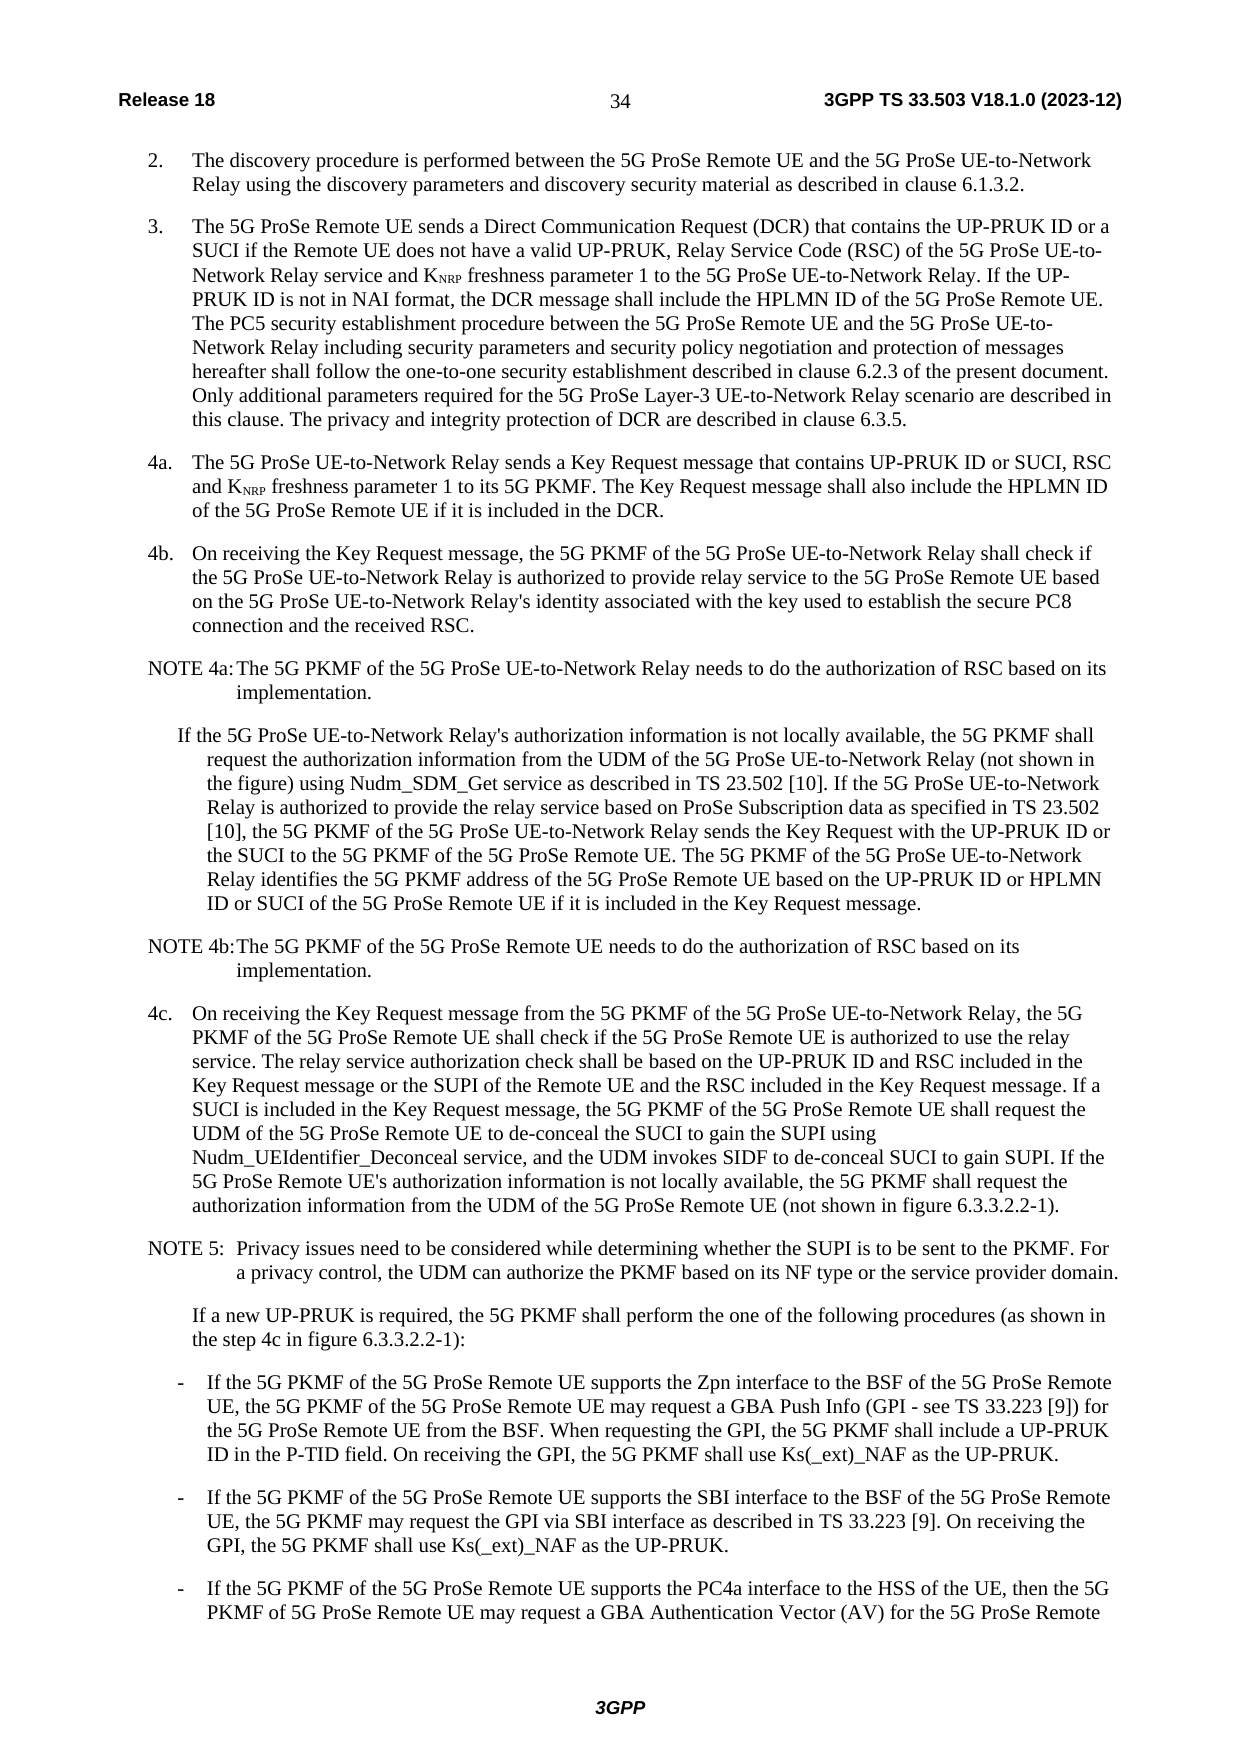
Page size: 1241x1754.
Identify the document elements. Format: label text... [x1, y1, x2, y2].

text If a new UP-PRUK is required, the 5G PKMF shall perform the one of the following procedures (as shown in the step 4c in figure 6.3.3.2.2-1): [148, 1303, 1122, 1351]
text 3. The 5G ProSe Remote UE sends a Direct Communication Request (DCR) that contains the UP-PRUK ID or a SUCI if the Remote UE does not have a valid UP-PRUK, Relay Service Code (RSC) of the 5G ProSe UE-to-Network Relay service and KNRP freshness parameter 1 to the 5G ProSe UE-to-Network Relay. If the UP-PRUK ID is not in NAI format, the DCR message shall include the HPLMN ID of the 5G ProSe Remote UE. The PC5 security establishment procedure between the 5G ProSe Remote UE and the 5G ProSe UE-to-Network Relay including security parameters and security policy negotiation and protection of messages hereafter shall follow the one-to-one security establishment described in clause 6.2.3 of the present document. Only additional parameters required for the 5G ProSe Layer-3 UE-to-Network Relay scenario are described in this clause. The privacy and integrity protection of DCR are described in clause 6.3.5. [148, 214, 1122, 431]
text - If the 5G PKMF of the 5G ProSe Remote UE supports the SBI interface to the BSF of the 5G ProSe Remote UE, the 5G PKMF may request the GPI via SBI interface as described in TS 33.223 [9]. On receiving the GPI, the 5G PKMF shall use Ks(_ext)_NAF as the UP-PRUK. [177, 1485, 1122, 1557]
text 4b. On receiving the Key Request message, the 5G PKMF of the 5G ProSe UE-to-Network Relay shall check if the 5G ProSe UE-to-Network Relay is authorized to provide relay service to the 5G ProSe Remote UE based on the 5G ProSe UE-to-Network Relay's identity associated with the key used to establish the secure PC8 connection and the received RSC. [148, 541, 1122, 637]
text 2. The discovery procedure is performed between the 5G ProSe Remote UE and the 5G ProSe UE-to-Network Relay using the discovery parameters and discovery security material as described in clause 6.1.3.2. [148, 147, 1122, 196]
text If the 5G ProSe UE-to-Network Relay's authorization information is not locally available, the 5G PKMF shall request the authorization information from the UDM of the 5G ProSe UE-to-Network Relay (not shown in the figure) using Nudm_SDM_Get service as described in TS 23.502 [10]. If the 5G ProSe UE-to-Network Relay is authorized to provide the relay service based on ProSe Subscription data as specified in TS 23.502 [10], the 5G PKMF of the 5G ProSe UE-to-Network Relay sends the Key Request with the UP-PRUK ID or the SUCI to the 5G PKMF of the 5G ProSe Remote UE. The 5G PKMF of the 5G ProSe UE-to-Network Relay identifies the 5G PKMF address of the 5G ProSe Remote UE based on the UP-PRUK ID or HPLMN ID or SUCI of the 5G ProSe Remote UE if it is included in the Key Request message. [177, 722, 1122, 915]
text 4a. The 5G ProSe UE-to-Network Relay sends a Key Request message that contains UP-PRUK ID or SUCI, RSC and KNRP freshness parameter 1 to its 5G PKMF. The Key Request message shall also include the HPLMN ID of the 5G ProSe Remote UE if it is included in the DCR. [148, 450, 1122, 522]
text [177, 1576, 1122, 1624]
text NOTE 5: Privacy issues need to be considered while determining whether the SUPI is to be sent to the PKMF. For a privacy control, the UDM can authorize the PKMF based on its NF type or the service provider domain. [148, 1236, 1122, 1284]
text - If the 5G PKMF of the 5G ProSe Remote UE supports the Zpn interface to the BSF of the 5G ProSe Remote UE, the 5G PKMF of the 5G ProSe Remote UE may request a GBA Push Info (GPI - see TS 33.223 [9]) for the 5G ProSe Remote UE from the BSF. When requesting the GPI, the 5G PKMF shall include a UP-PRUK ID in the P-TID field. On receiving the GPI, the 5G PKMF shall use Ks(_ext)_NAF as the UP-PRUK. [177, 1370, 1122, 1466]
text NOTE 4b: The 5G PKMF of the 5G ProSe Remote UE needs to do the authorization of RSC based on its implementation. [148, 934, 1122, 982]
text 4c. On receiving the Key Request message from the 5G PKMF of the 5G ProSe UE-to-Network Relay, the 5G PKMF of the 5G ProSe Remote UE shall check if the 5G ProSe Remote UE is authorized to use the relay service. The relay service authorization check shall be based on the UP-PRUK ID and RSC included in the Key Request message or the SUPI of the Remote UE and the RSC included in the Key Request message. If a SUCI is included in the Key Request message, the 5G PKMF of the 5G ProSe Remote UE shall request the UDM of the 5G ProSe Remote UE to de-conceal the SUCI to gain the SUPI using Nudm_UEIdentifier_Deconceal service, and the UDM invokes SIDF to de-conceal SUCI to gain SUPI. If the 5G ProSe Remote UE's authorization information is not locally available, the 5G PKMF shall request the authorization information from the UDM of the 5G ProSe Remote UE (not shown in figure 6.3.3.2.2-1). [148, 1001, 1122, 1217]
text NOTE 4a: The 5G PKMF of the 5G ProSe UE-to-Network Relay needs to do the authorization of RSC based on its implementation. [148, 656, 1122, 704]
